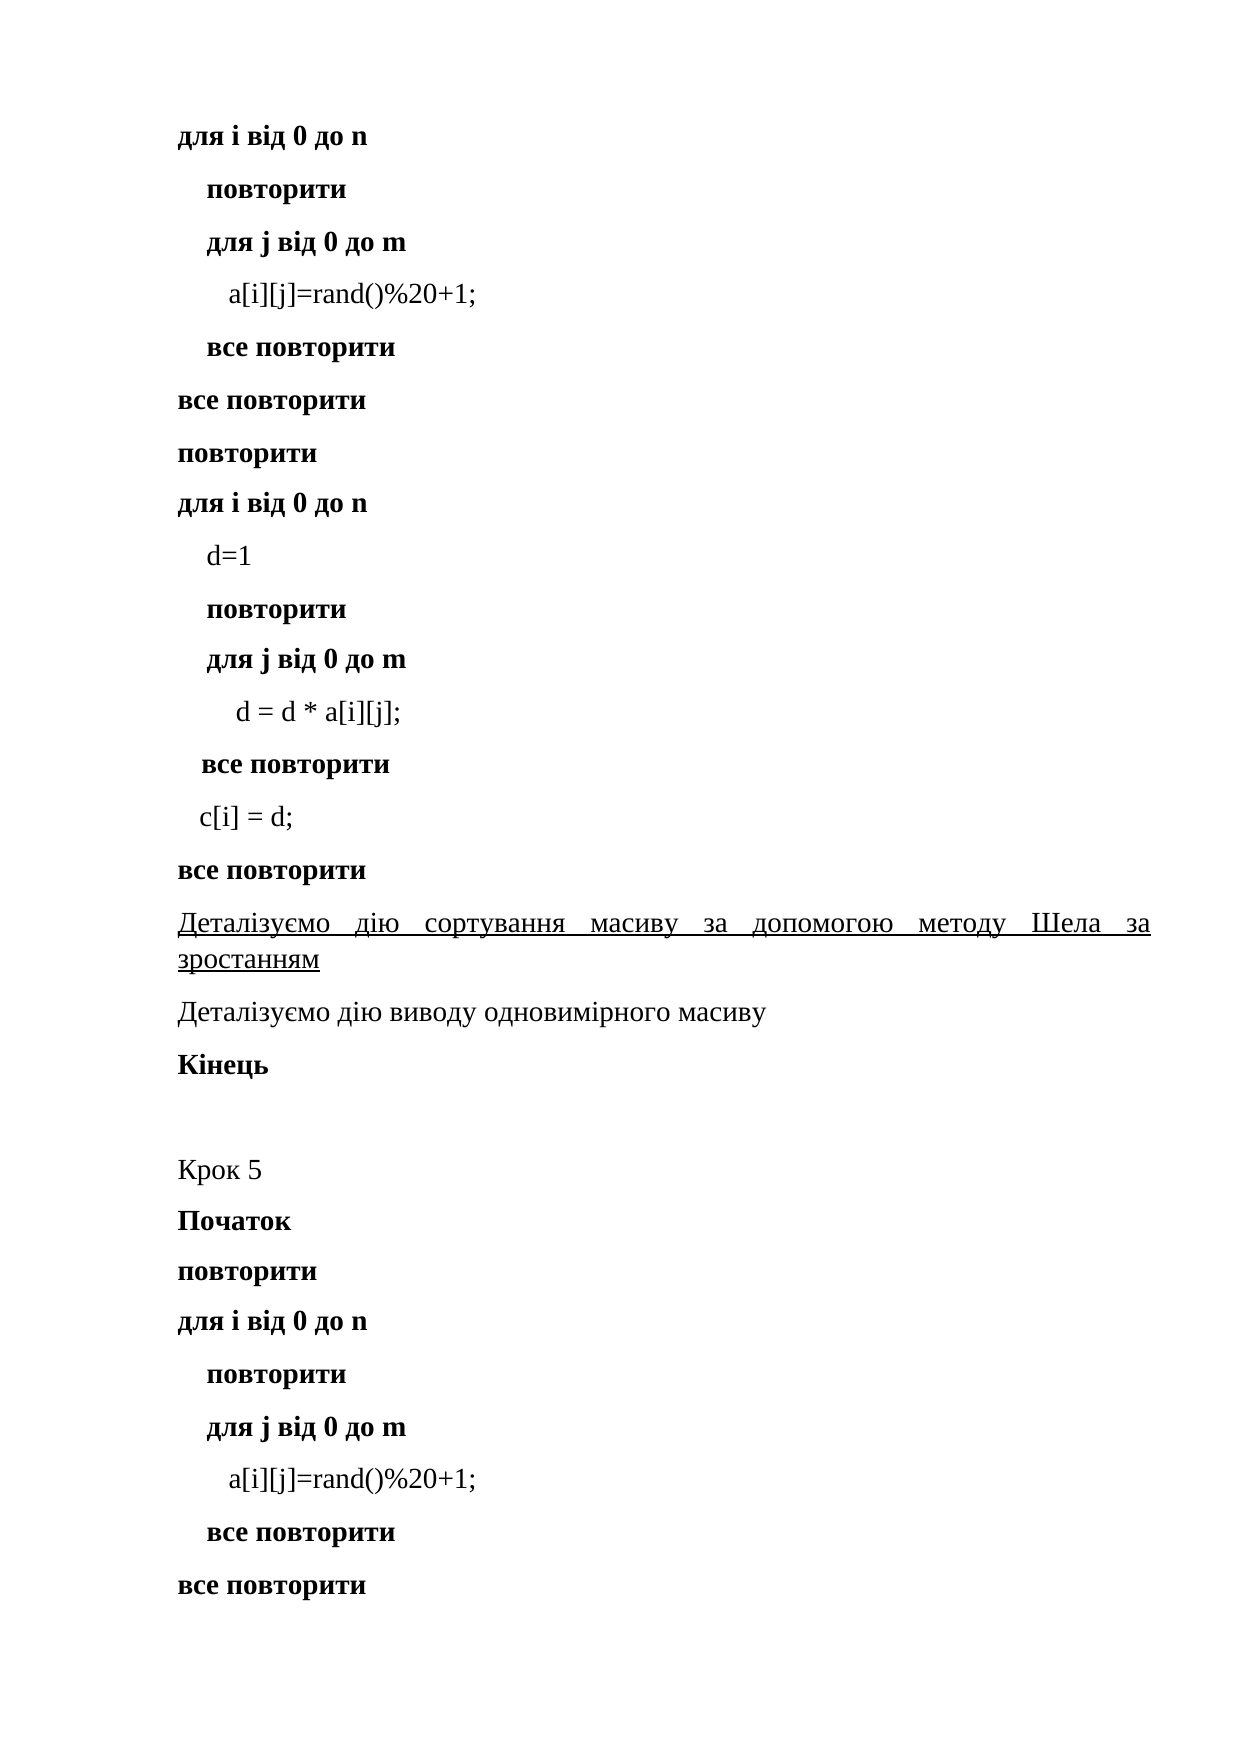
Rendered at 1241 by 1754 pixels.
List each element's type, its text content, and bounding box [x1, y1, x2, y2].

text Кінець [177, 1047, 1152, 1080]
text повторити [177, 591, 1152, 624]
text повторити [177, 1253, 1152, 1286]
text Деталізуємо дію сортування масиву за допомогою методу Шела за зростанням [177, 905, 1152, 975]
text Початок [177, 1203, 1152, 1236]
text a[i][j]=rand()%20+1; [177, 1462, 1152, 1495]
text Крок 5 [177, 1152, 1152, 1186]
text для і від 0 до n [177, 118, 1152, 152]
text все повторити [177, 1514, 1152, 1548]
text все повторити [177, 382, 1152, 416]
text повторити [177, 435, 1152, 468]
text все повторити [177, 747, 1152, 780]
text d=1 [177, 538, 1152, 572]
text для j від 0 до m [177, 224, 1152, 257]
text для і від 0 до n [177, 485, 1152, 519]
text повторити [177, 171, 1152, 204]
text повторити [177, 1356, 1152, 1389]
text c[i] = d; [177, 799, 1152, 833]
text все повторити [177, 852, 1152, 886]
text для j від 0 до m [177, 641, 1152, 674]
text a[i][j]=rand()%20+1; [177, 277, 1152, 310]
text все повторити [177, 1567, 1152, 1601]
text для j від 0 до m [177, 1409, 1152, 1442]
text для і від 0 до n [177, 1303, 1152, 1337]
text d = d * a[i][j]; [177, 694, 1152, 727]
text все повторити [177, 329, 1152, 363]
text Деталізуємо дію виводу одновимірного масиву [177, 994, 1152, 1028]
